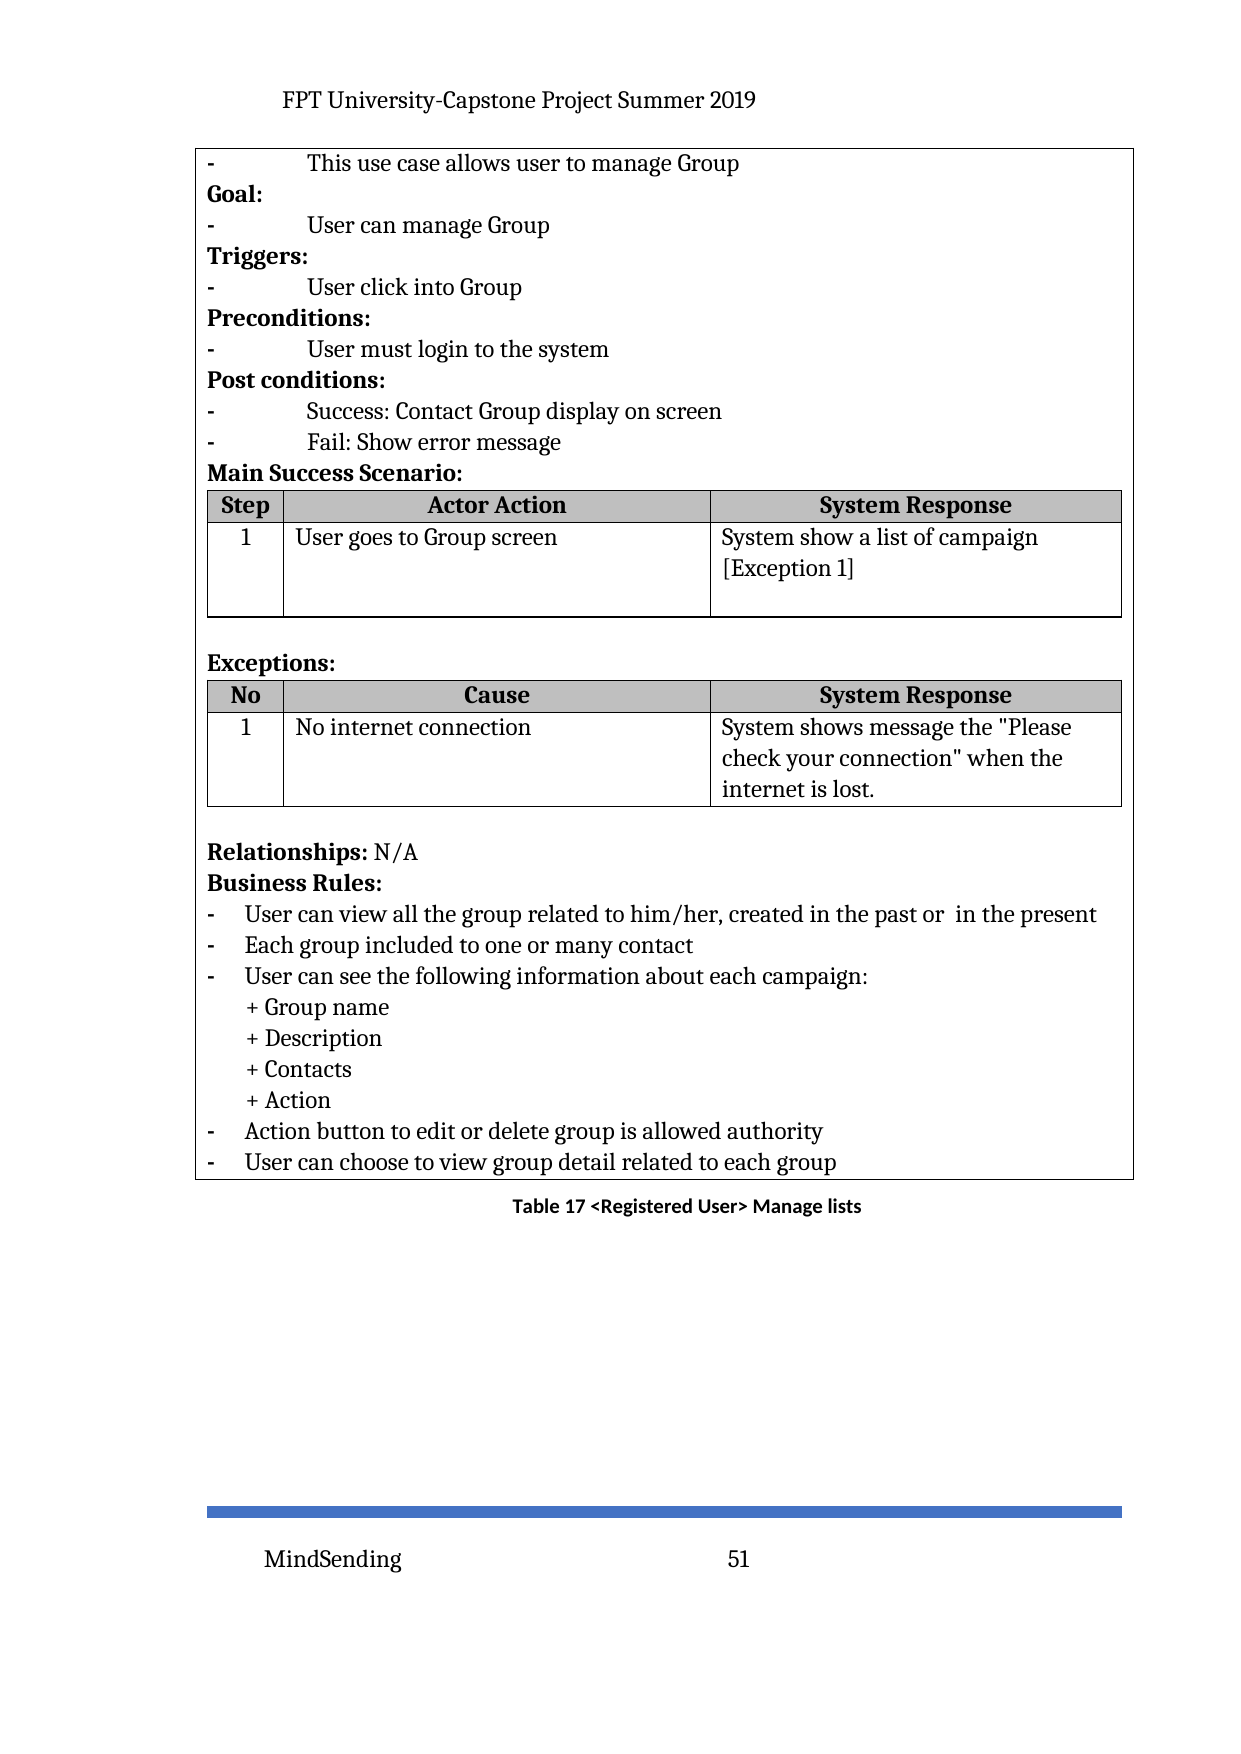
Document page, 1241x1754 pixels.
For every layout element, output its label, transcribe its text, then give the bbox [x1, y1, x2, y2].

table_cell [196, 149, 1133, 1179]
